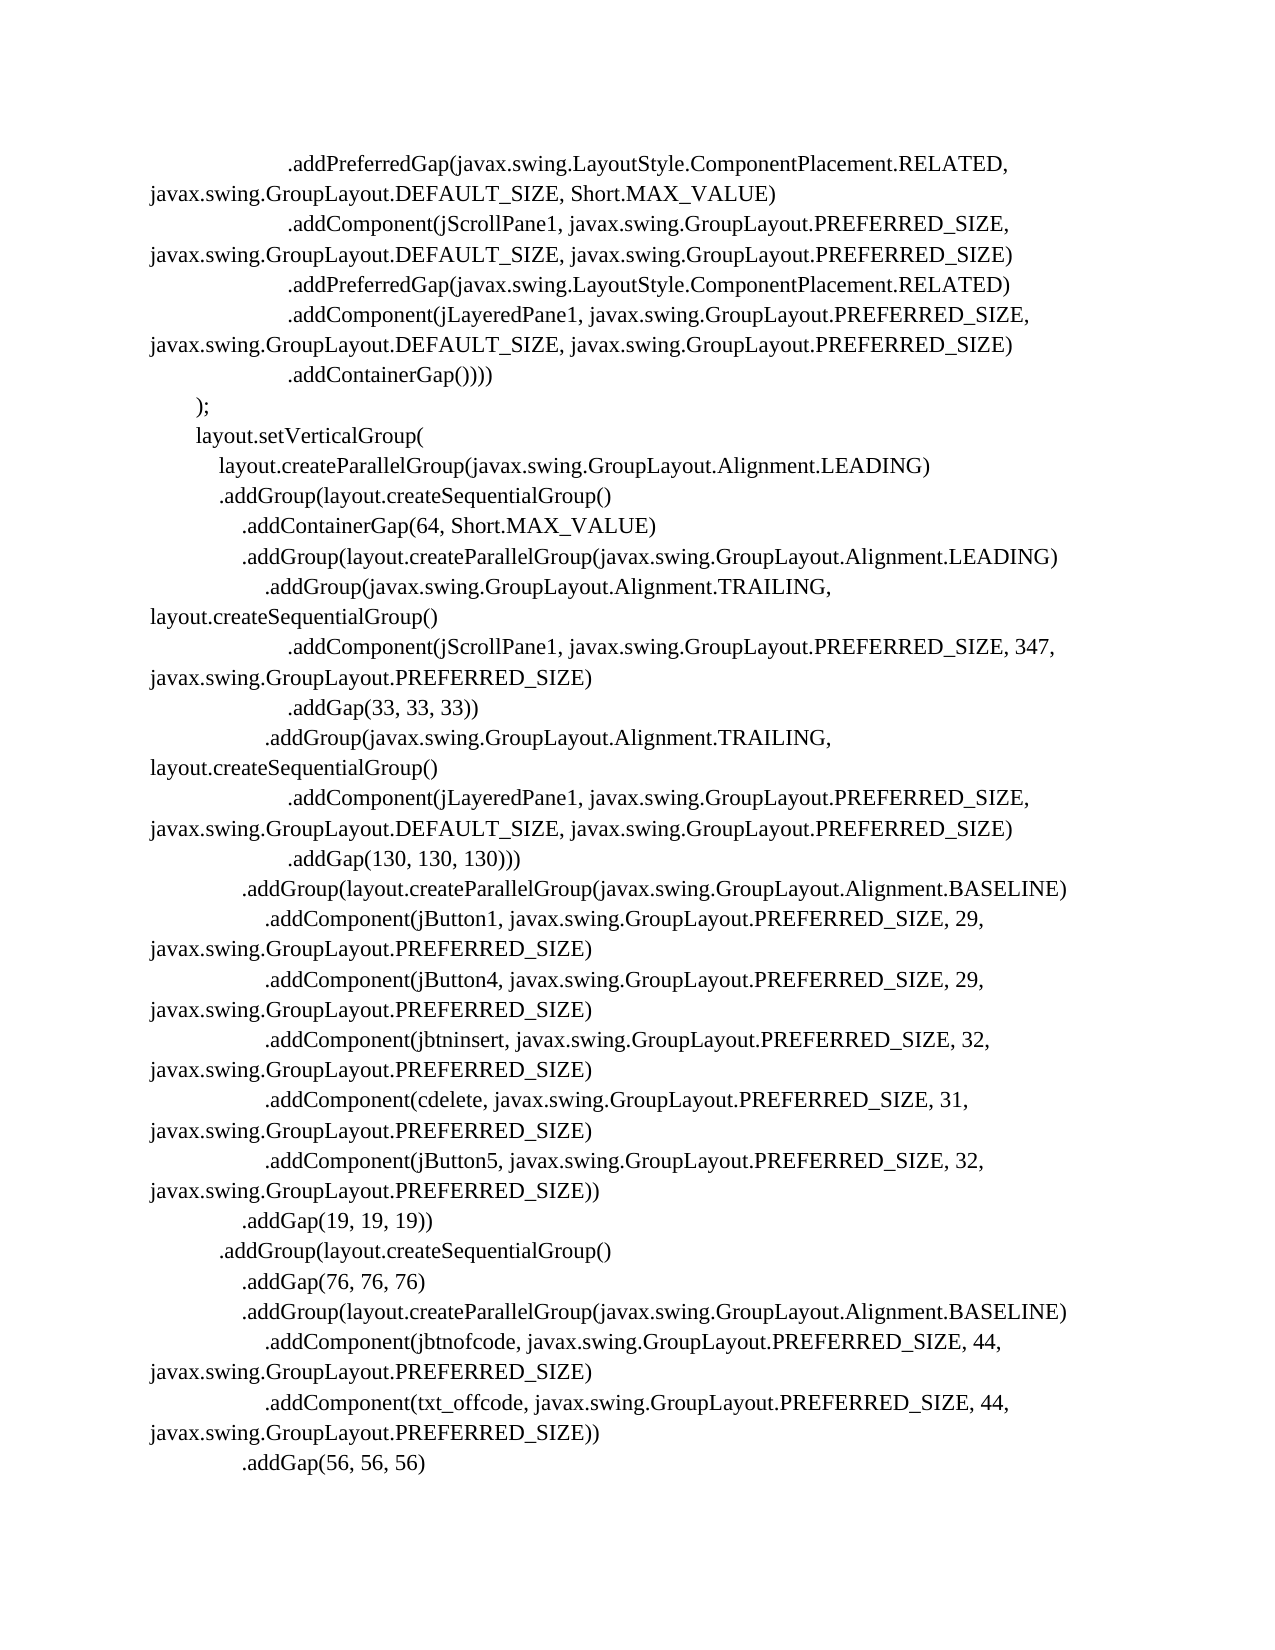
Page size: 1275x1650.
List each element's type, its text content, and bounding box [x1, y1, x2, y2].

text .addGroup(layout.createParallelGroup(javax.swing.GroupLayout.Alignment.BASELINE) [150, 1298, 1125, 1324]
text .addComponent(jButton5, javax.swing.GroupLayout.PREFERRED_SIZE, 32, javax.swing.GroupLayout.PREFERRED_SIZE)) [150, 1147, 1125, 1203]
text .addComponent(jButton4, javax.swing.GroupLayout.PREFERRED_SIZE, 29, javax.swing.GroupLayout.PREFERRED_SIZE) [150, 966, 1125, 1022]
text .addGroup(layout.createParallelGroup(javax.swing.GroupLayout.Alignment.BASELINE) [150, 875, 1125, 901]
text .addGap(56, 56, 56) [150, 1449, 1125, 1475]
text .addGroup(layout.createSequentialGroup() [150, 482, 1125, 509]
text layout.setVerticalGroup( [150, 422, 1125, 448]
text .addComponent(jButton1, javax.swing.GroupLayout.PREFERRED_SIZE, 29, javax.swing.GroupLayout.PREFERRED_SIZE) [150, 905, 1125, 962]
text .addContainerGap()))) [150, 361, 1125, 388]
text .addComponent(txt_offcode, javax.swing.GroupLayout.PREFERRED_SIZE, 44, javax.swing.GroupLayout.PREFERRED_SIZE)) [150, 1388, 1125, 1445]
text .addContainerGap(64, Short.MAX_VALUE) [150, 512, 1125, 539]
text .addGroup(layout.createSequentialGroup() [150, 1237, 1125, 1264]
text .addGroup(javax.swing.GroupLayout.Alignment.TRAILING, layout.createSequentialGroup() [150, 573, 1125, 629]
text .addComponent(jLayeredPane1, javax.swing.GroupLayout.PREFERRED_SIZE, javax.swing.GroupLayout.DEFAULT_SIZE, javax.swing.GroupLayout.PREFERRED_SIZE) [150, 301, 1125, 358]
text .addComponent(jbtninsert, javax.swing.GroupLayout.PREFERRED_SIZE, 32, javax.swing.GroupLayout.PREFERRED_SIZE) [150, 1026, 1125, 1083]
text .addGap(130, 130, 130))) [150, 845, 1125, 871]
text .addPreferredGap(javax.swing.LayoutStyle.ComponentPlacement.RELATED, javax.swing.GroupLayout.DEFAULT_SIZE, Short.MAX_VALUE) [150, 150, 1125, 207]
text .addGap(19, 19, 19)) [150, 1207, 1125, 1234]
text .addGroup(layout.createParallelGroup(javax.swing.GroupLayout.Alignment.LEADING) [150, 543, 1125, 569]
text .addGroup(javax.swing.GroupLayout.Alignment.TRAILING, layout.createSequentialGroup() [150, 724, 1125, 781]
text .addGap(33, 33, 33)) [150, 694, 1125, 720]
text .addComponent(jbtnofcode, javax.swing.GroupLayout.PREFERRED_SIZE, 44, javax.swing.GroupLayout.PREFERRED_SIZE) [150, 1328, 1125, 1385]
text .addComponent(jLayeredPane1, javax.swing.GroupLayout.PREFERRED_SIZE, javax.swing.GroupLayout.DEFAULT_SIZE, javax.swing.GroupLayout.PREFERRED_SIZE) [150, 784, 1125, 841]
text ); [150, 392, 1125, 418]
text layout.createParallelGroup(javax.swing.GroupLayout.Alignment.LEADING) [150, 452, 1125, 478]
text .addComponent(jScrollPane1, javax.swing.GroupLayout.PREFERRED_SIZE, 347, javax.swing.GroupLayout.PREFERRED_SIZE) [150, 633, 1125, 690]
text .addComponent(cdelete, javax.swing.GroupLayout.PREFERRED_SIZE, 31, javax.swing.GroupLayout.PREFERRED_SIZE) [150, 1086, 1125, 1143]
text .addGap(76, 76, 76) [150, 1268, 1125, 1294]
text .addComponent(jScrollPane1, javax.swing.GroupLayout.PREFERRED_SIZE, javax.swing.GroupLayout.DEFAULT_SIZE, javax.swing.GroupLayout.PREFERRED_SIZE) [150, 210, 1125, 267]
text .addPreferredGap(javax.swing.LayoutStyle.ComponentPlacement.RELATED) [150, 271, 1125, 297]
